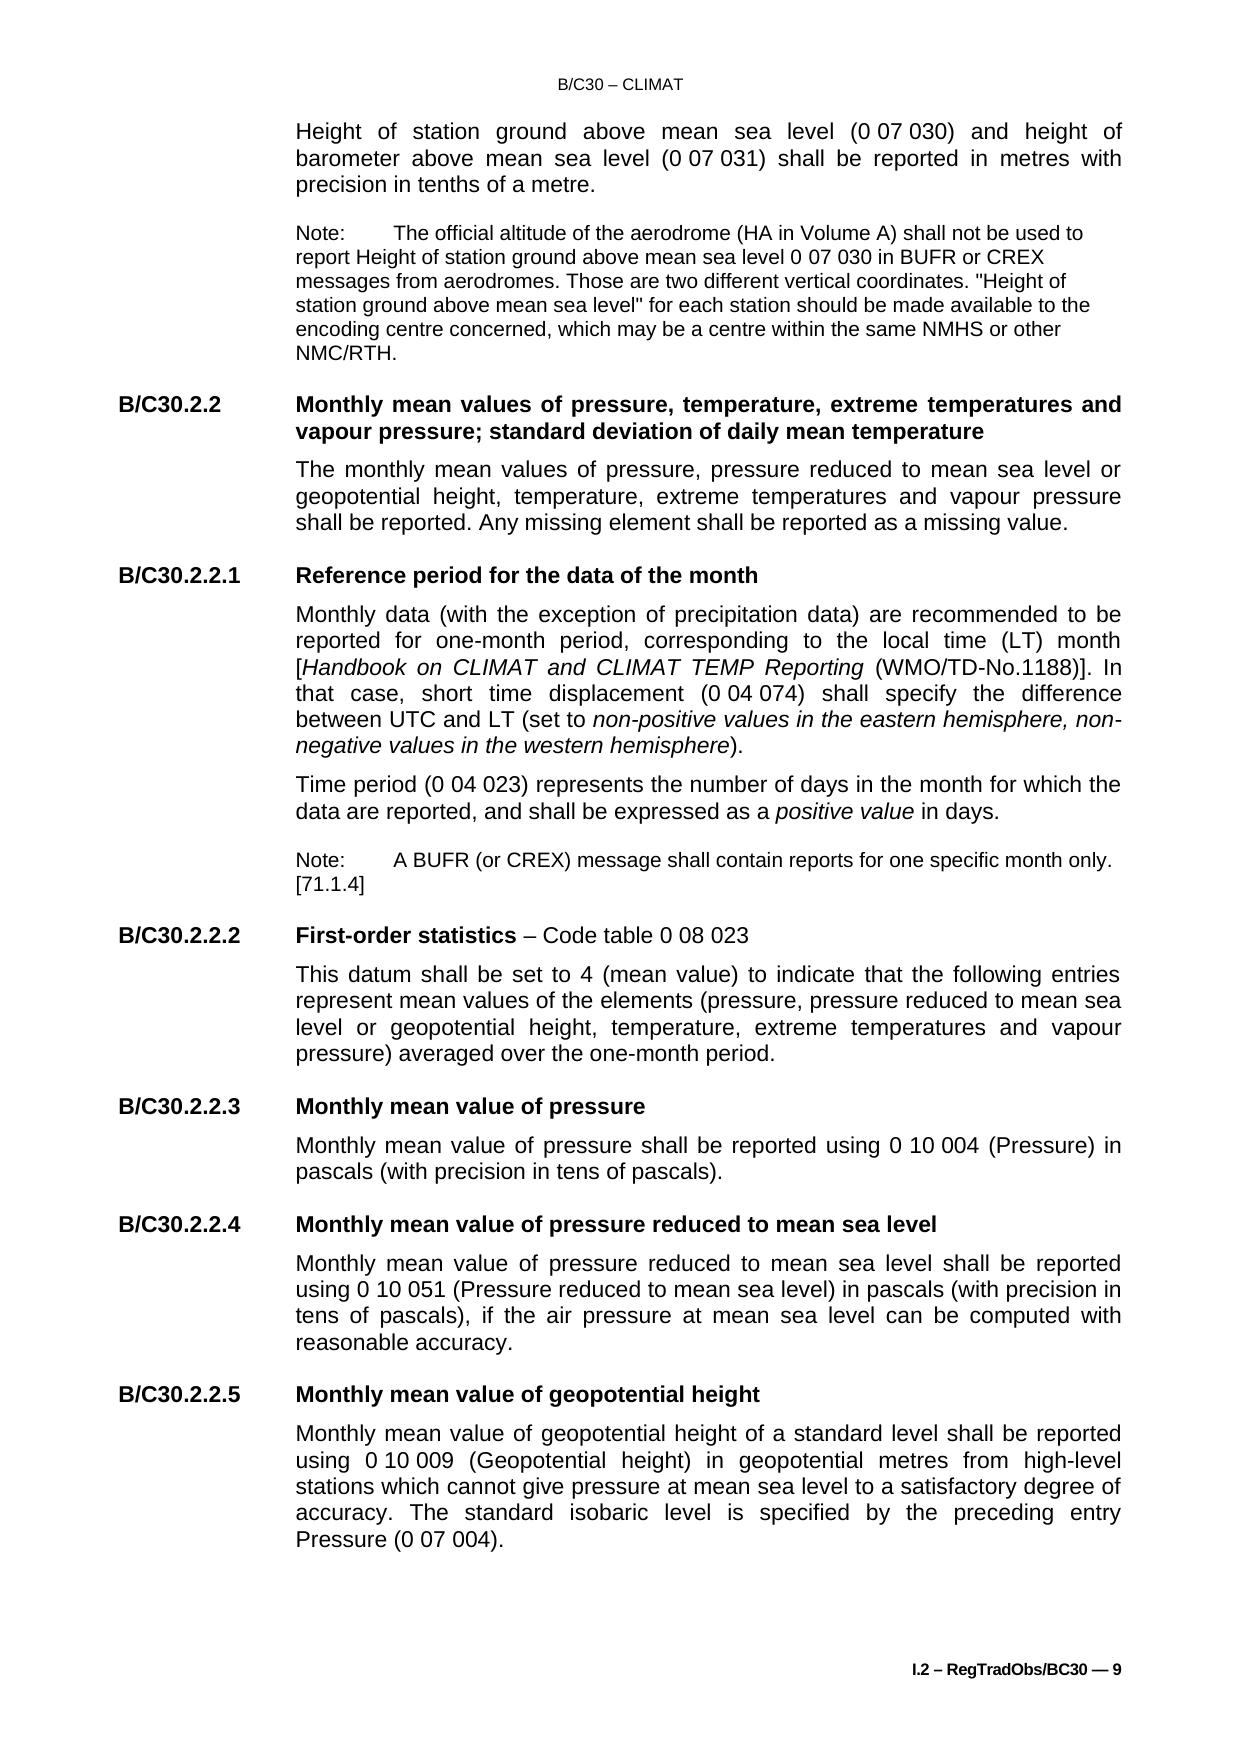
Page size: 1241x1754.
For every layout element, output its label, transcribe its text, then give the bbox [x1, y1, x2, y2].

text Note: A BUFR (or CREX) message shall contain reports for one specific month only. [71.1.4] [295, 848, 1122, 896]
text Monthly mean value of geopotential height of a standard level shall be reported using 0 10 009 (Geopotential height) in geopotential metres from high-level stations which cannot give pressure at mean sea level to a satisfactory degree of accuracy. The standard isobaric level is specified by the preceding entry Pressure (0 07 004). [295, 1420, 1122, 1552]
text B/C30.2.2 Monthly mean values of pressure, temperature, extreme temperatures and vapour pressure; standard deviation of daily mean temperature [118, 391, 1122, 444]
text B/C30.2.2.4 Monthly mean value of pressure reduced to mean sea level [118, 1211, 1122, 1237]
text Monthly mean value of pressure shall be reported using 0 10 004 (Pressure) in pascals (with precision in tens of pascals). [295, 1132, 1122, 1184]
text Height of station ground above mean sea level (0 07 030) and height of barometer above mean sea level (0 07 031) shall be reported in metres with precision in tenths of a metre. [295, 118, 1122, 197]
text B/C30.2.2.2 First-order statistics – Code table 0 08 023 [118, 922, 1122, 949]
text This datum shall be set to 4 (mean value) to indicate that the following entries represent mean values of the elements (pressure, pressure reduced to mean sea level or geopotential height, temperature, extreme temperatures and vapour pressure) averaged over the one-month period. [295, 961, 1122, 1067]
text Time period (0 04 023) represents the number of days in the month for which the data are reported, and shall be expressed as a positive value in days. [295, 771, 1122, 824]
text B/C30.2.2.1 Reference period for the data of the month [118, 562, 1122, 588]
text Monthly mean value of pressure reduced to mean sea level shall be reported using 0 10 051 (Pressure reduced to mean sea level) in pascals (with precision in tens of pascals), if the air pressure at mean sea level can be computed with reasonable accuracy. [295, 1250, 1122, 1355]
text The monthly mean values of pressure, pressure reduced to mean sea level or geopotential height, temperature, extreme temperatures and vapour pressure shall be reported. Any missing element shall be reported as a missing value. [295, 456, 1122, 536]
text Monthly data (with the exception of precipitation data) are recommended to be reported for one-month period, corresponding to the local time (LT) month [Handbook on CLIMAT and CLIMAT TEMP Reporting (WMO/TD-No.1188)]. In that case, short time displacement (0 04 074) shall specify the difference between UTC and LT (set to non-positive values in the eastern hemisphere, non-negative values in the western hemisphere). [295, 601, 1122, 759]
text Note: The official altitude of the aerodrome (HA in Volume A) shall not be used to report Height of station ground above mean sea level 0 07 030 in BUFR or CREX messages from aerodromes. Those are two different vertical coordinates. "Height of station ground above mean sea level" for each station should be made available to the encoding centre concerned, which may be a centre within the same NMHS or other NMC/RTH. [295, 221, 1122, 365]
text B/C30.2.2.3 Monthly mean value of pressure [118, 1093, 1122, 1119]
text B/C30.2.2.5 Monthly mean value of geopotential height [118, 1381, 1122, 1408]
